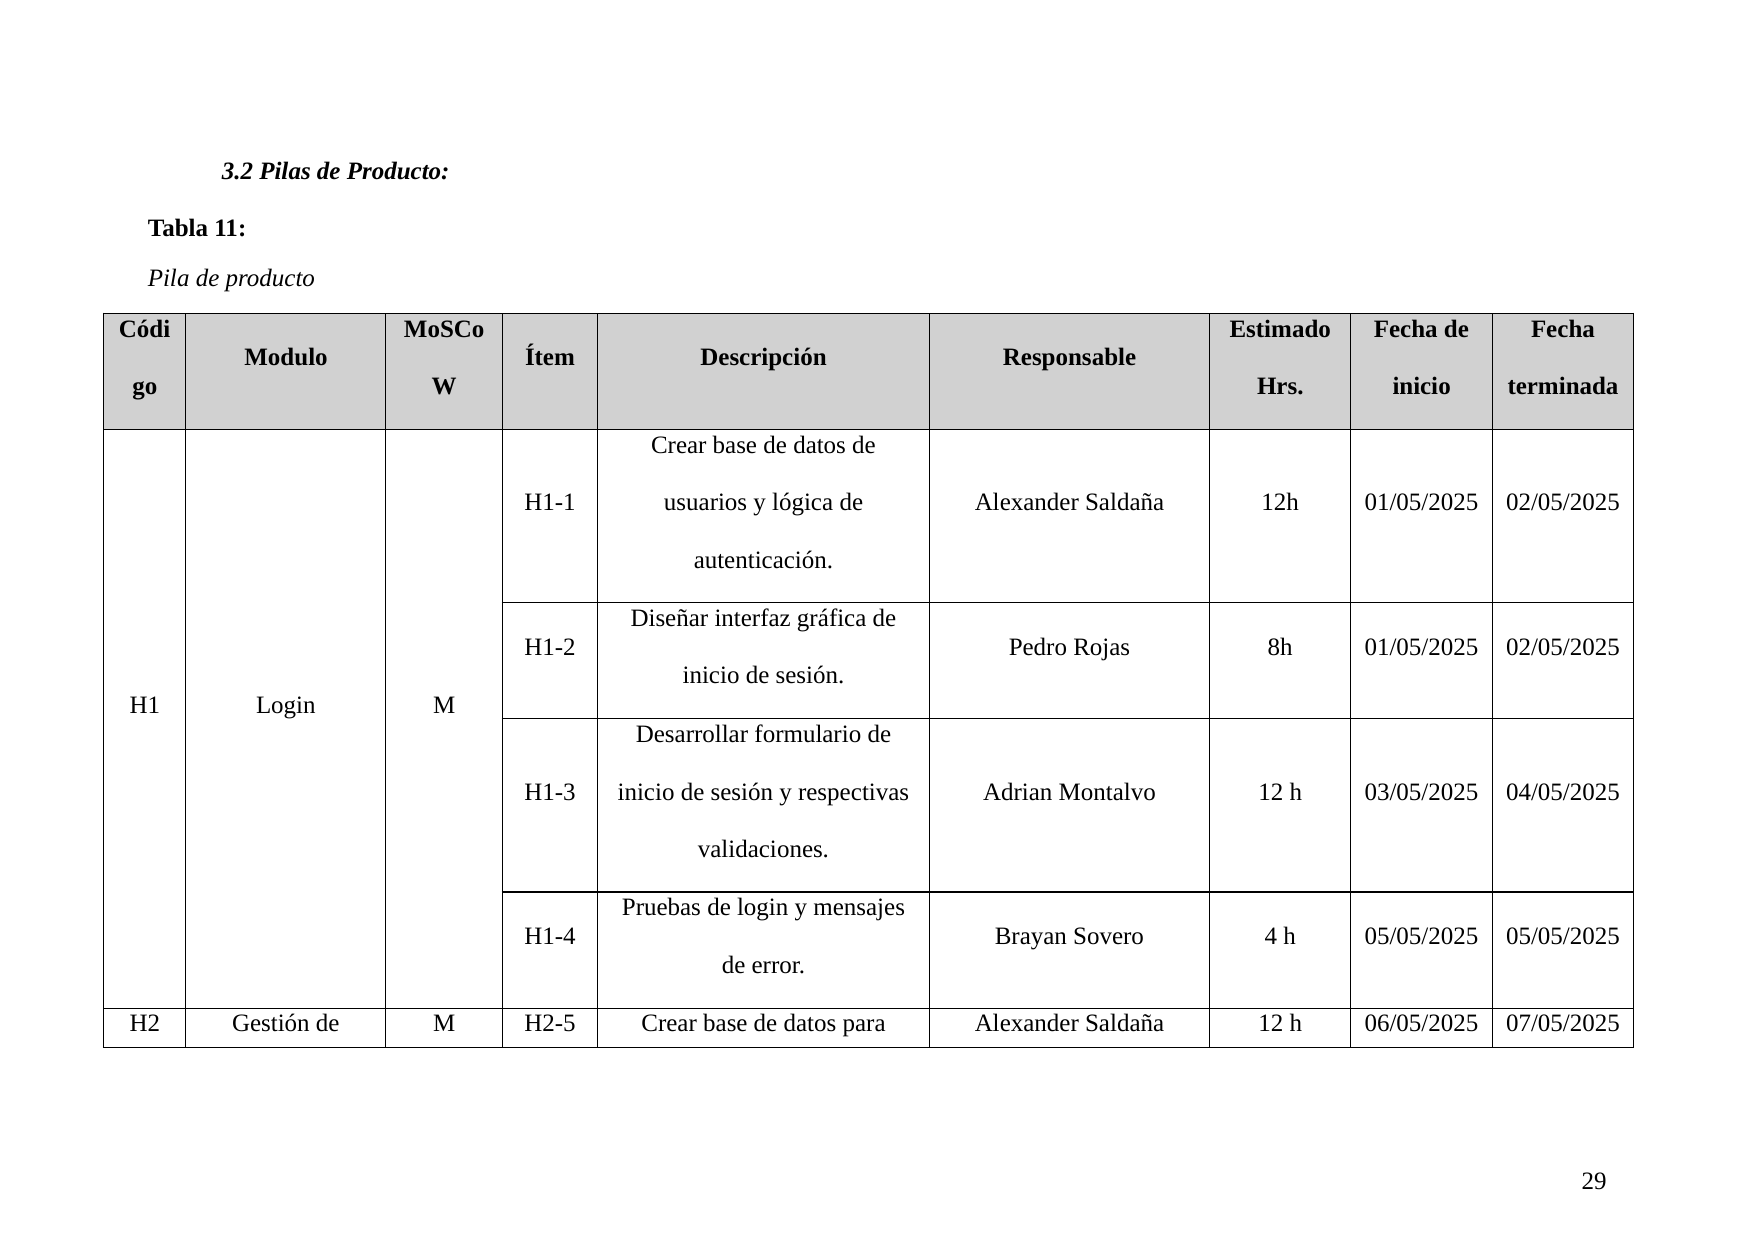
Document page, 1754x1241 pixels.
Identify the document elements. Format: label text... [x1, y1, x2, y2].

table_cell 03/05/2025 [1351, 719, 1492, 891]
table_cell H2-5 [503, 1009, 597, 1047]
table_cell H1-1 [503, 430, 597, 602]
table_cell 04/05/2025 [1493, 719, 1633, 891]
table_cell Diseñar interfaz gráfica de inicio de sesión. [598, 603, 929, 718]
table_cell Pedro Rojas [930, 603, 1209, 718]
table_cell 12 h [1210, 1009, 1350, 1047]
table_cell 01/05/2025 [1351, 430, 1492, 602]
table_cell 07/05/2025 [1493, 1009, 1633, 1047]
table_cell 05/05/2025 [1493, 893, 1633, 1007]
table_header Responsable [930, 314, 1209, 429]
table_cell H1-4 [503, 893, 597, 1007]
table_cell Alexander Saldaña [930, 1009, 1209, 1047]
table_cell Brayan Sovero [930, 893, 1209, 1007]
table_cell 8h [1210, 603, 1350, 718]
table_cell 12 h [1210, 719, 1350, 891]
table_cell 4 h [1210, 893, 1350, 1007]
table_cell Adrian Montalvo [930, 719, 1209, 891]
table_header Ítem [503, 314, 597, 429]
text Pila de producto [148, 263, 1606, 292]
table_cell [598, 1009, 929, 1047]
table_cell 02/05/2025 [1493, 603, 1633, 718]
table_header Descripción [598, 314, 929, 429]
subtitle 3.2 Pilas de Producto: [222, 156, 1606, 185]
table_cell 06/05/2025 [1351, 1009, 1492, 1047]
table_header Modulo [186, 314, 385, 429]
table_header Estimado Hrs. [1210, 314, 1350, 429]
table_cell M [386, 1009, 502, 1047]
table_cell Pruebas de login y mensajes de error. [598, 893, 929, 1007]
table_cell Crear base de datos de usuarios y lógica de autenticación. [598, 430, 929, 602]
table_header Fecha de inicio [1351, 314, 1492, 429]
table_header Fecha terminada [1493, 314, 1633, 429]
table_cell Gestión de Prendas [186, 1009, 385, 1047]
table_cell 01/05/2025 [1351, 603, 1492, 718]
table_cell H1-2 [503, 603, 597, 718]
table_cell H2 [104, 1009, 185, 1047]
table_cell M [386, 430, 502, 1007]
table_cell 02/05/2025 [1493, 430, 1633, 602]
table_cell H1-3 [503, 719, 597, 891]
table_cell Alexander Saldaña [930, 430, 1209, 602]
table_header Código [104, 314, 185, 429]
table_cell Login [186, 430, 385, 1007]
table_cell 05/05/2025 [1351, 893, 1492, 1007]
table_cell 12h [1210, 430, 1350, 602]
table_cell H1 [104, 430, 185, 1007]
table_cell Desarrollar formulario de inicio de sesión y respectivas validaciones. [598, 719, 929, 891]
table_header MoSCoW [386, 314, 502, 429]
